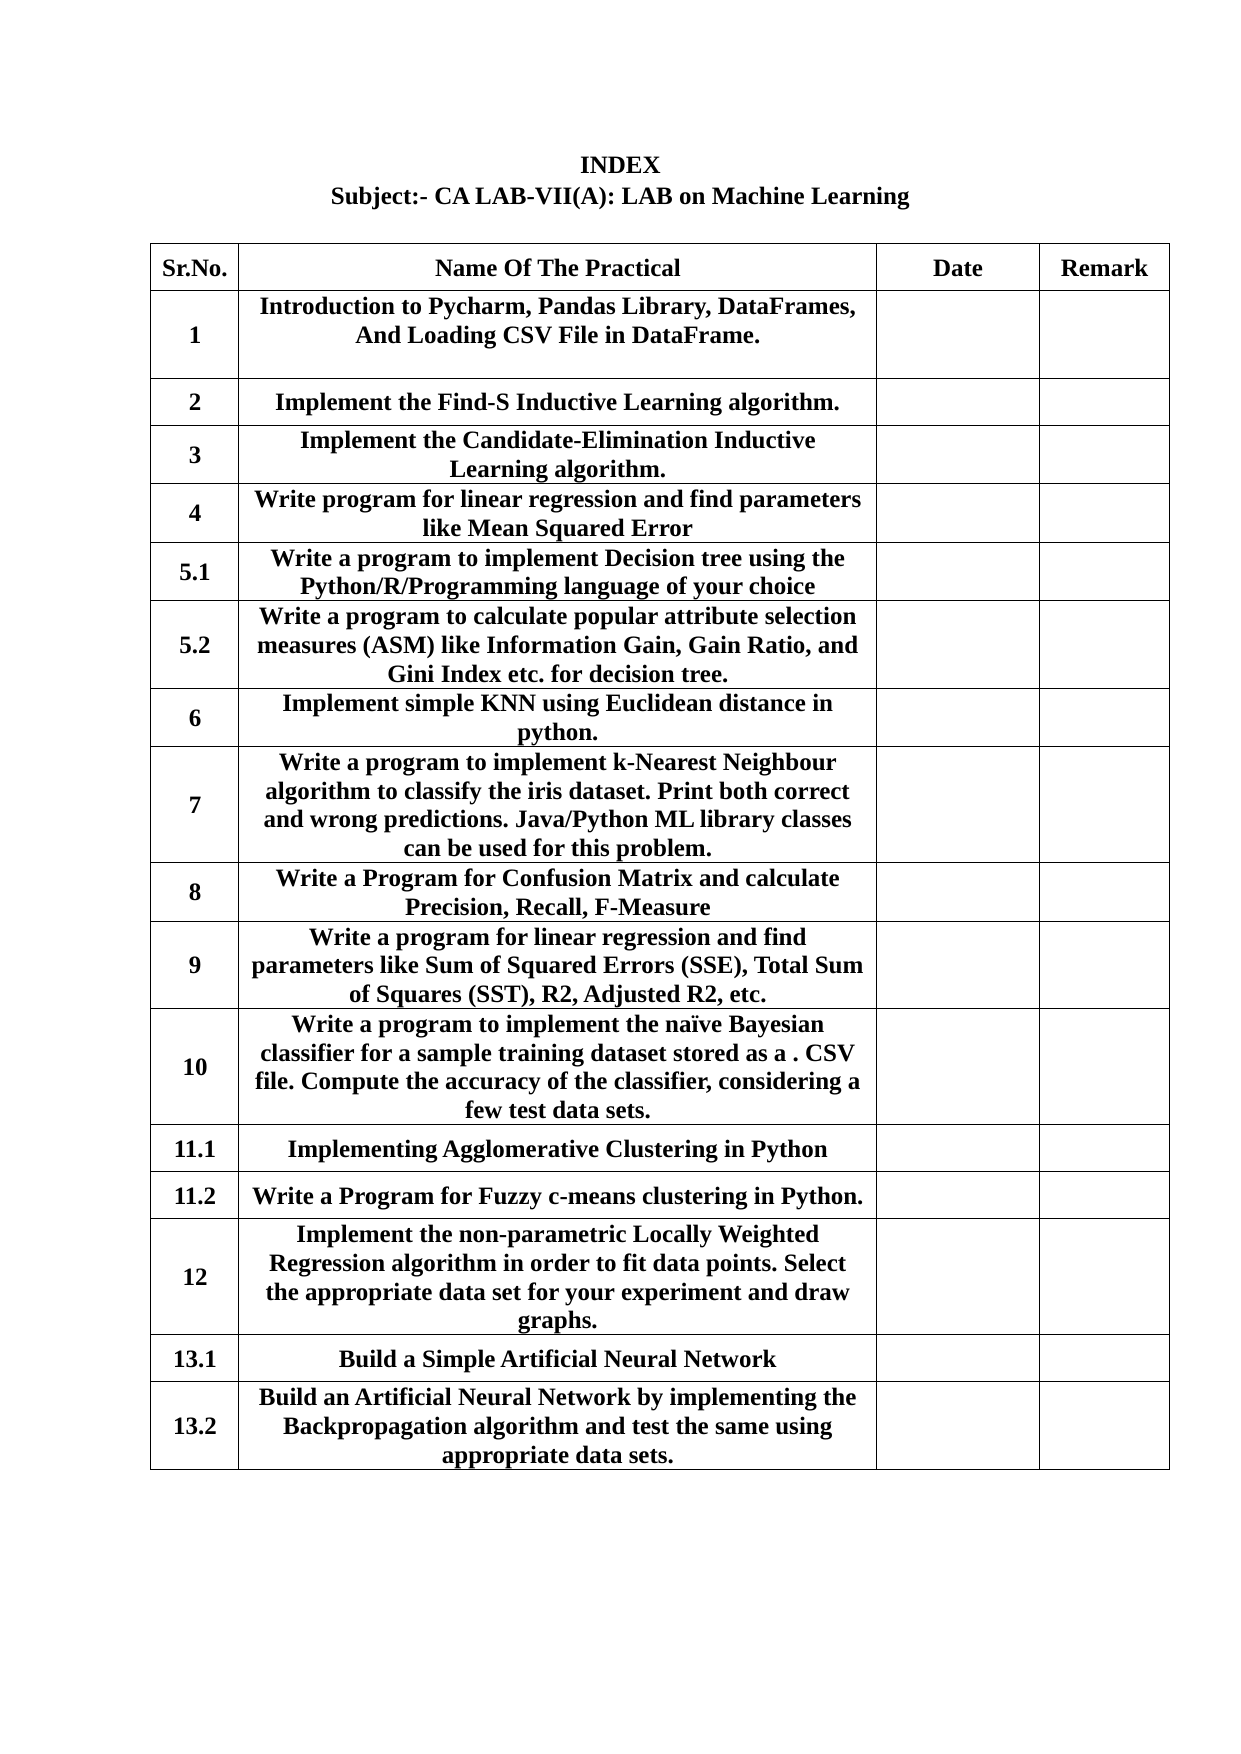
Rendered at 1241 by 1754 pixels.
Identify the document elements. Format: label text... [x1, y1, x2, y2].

table_cell [877, 689, 1039, 746]
table_cell 6 [151, 689, 238, 746]
table_cell Implement the non-parametric Locally Weighted Regression algorithm in order to fit data points. Select the appropriate data set for your experiment and draw graphs. [239, 1219, 876, 1334]
table_cell [1040, 601, 1169, 687]
table_cell 12 [151, 1219, 238, 1334]
table_cell 5.1 [151, 543, 238, 600]
table_cell 2 [151, 379, 238, 424]
table_cell 11.1 [151, 1125, 238, 1171]
table_header Remark [1040, 244, 1169, 290]
table_cell 13.2 [151, 1382, 238, 1468]
table_cell [877, 601, 1039, 687]
text INDEX [150, 150, 1090, 179]
table_cell [877, 1125, 1039, 1171]
table_cell Write a program for linear regression and find parameters like Sum of Squared Errors (SSE), Total Sum of Squares (SST), R2, Adjusted R2, etc. [239, 922, 876, 1008]
table_cell [877, 379, 1039, 424]
table_cell [1040, 1382, 1169, 1468]
table_cell Build an Artificial Neural Network by implementing the Backpropagation algorithm and test the same using appropriate data sets. [239, 1382, 876, 1468]
table_cell 5.2 [151, 601, 238, 687]
table_cell Write program for linear regression and find parameters like Mean Squared Error [239, 484, 876, 542]
table_cell Write a Program for Fuzzy c-means clustering in Python. [239, 1172, 876, 1218]
table_cell [1040, 1172, 1169, 1218]
table_cell [1040, 543, 1169, 600]
table_cell [1040, 747, 1169, 862]
table_cell Write a program to implement k-Nearest Neighbour algorithm to classify the iris dataset. Print both correct and wrong predictions. Java/Python ML library classes can be used for this problem. [239, 747, 876, 862]
table_cell [1040, 922, 1169, 1008]
table_cell [1040, 291, 1169, 377]
table_cell [1040, 1335, 1169, 1381]
table_cell Write a program to implement the naïve Bayesian classifier for a sample training dataset stored as a . CSV file. Compute the accuracy of the classifier, considering a few test data sets. [239, 1009, 876, 1124]
table_cell [1040, 484, 1169, 542]
table_header Sr.No. [151, 244, 238, 290]
table_cell 4 [151, 484, 238, 542]
table_cell [877, 922, 1039, 1008]
table_cell [877, 1335, 1039, 1381]
table_cell [1040, 1125, 1169, 1171]
table_cell 9 [151, 922, 238, 1008]
table_cell Write a program to implement Decision tree using the Python/R/Programming language of your choice [239, 543, 876, 600]
table_cell [877, 1382, 1039, 1468]
table_cell [877, 484, 1039, 542]
table_header Date [877, 244, 1039, 290]
table_cell [1040, 379, 1169, 424]
table_cell [877, 426, 1039, 483]
table_cell 8 [151, 863, 238, 921]
table_header Name Of The Practical [239, 244, 876, 290]
table_cell 1 [151, 291, 238, 377]
table_cell [1040, 1009, 1169, 1124]
table_cell Introduction to Pycharm, Pandas Library, DataFrames, And Loading CSV File in DataFrame. [239, 291, 876, 377]
table_cell [877, 1009, 1039, 1124]
table_cell [877, 1172, 1039, 1218]
table_cell Implement the Candidate-Elimination Inductive Learning algorithm. [239, 426, 876, 483]
table_cell Implement simple KNN using Euclidean distance in python. [239, 689, 876, 746]
table_cell Write a Program for Confusion Matrix and calculate Precision, Recall, F-Measure [239, 863, 876, 921]
table_cell [1040, 689, 1169, 746]
table_cell 11.2 [151, 1172, 238, 1218]
table_cell Write a program to calculate popular attribute selection measures (ASM) like Information Gain, Gain Ratio, and Gini Index etc. for decision tree. [239, 601, 876, 687]
table_cell [877, 1219, 1039, 1334]
table_cell [1040, 863, 1169, 921]
table_cell [1040, 426, 1169, 483]
table_cell Build a Simple Artificial Neural Network [239, 1335, 876, 1381]
table_cell [1040, 1219, 1169, 1334]
table_cell [877, 291, 1039, 377]
table_cell Implement the Find-S Inductive Learning algorithm. [239, 379, 876, 424]
text Subject:- CA LAB-VII(A): LAB on Machine Learning [150, 181, 1090, 210]
table_cell [877, 747, 1039, 862]
table_cell [877, 863, 1039, 921]
table_cell Implementing Agglomerative Clustering in Python [239, 1125, 876, 1171]
table_cell 10 [151, 1009, 238, 1124]
table_cell [877, 543, 1039, 600]
table_cell 3 [151, 426, 238, 483]
table_cell 13.1 [151, 1335, 238, 1381]
table_cell 7 [151, 747, 238, 862]
